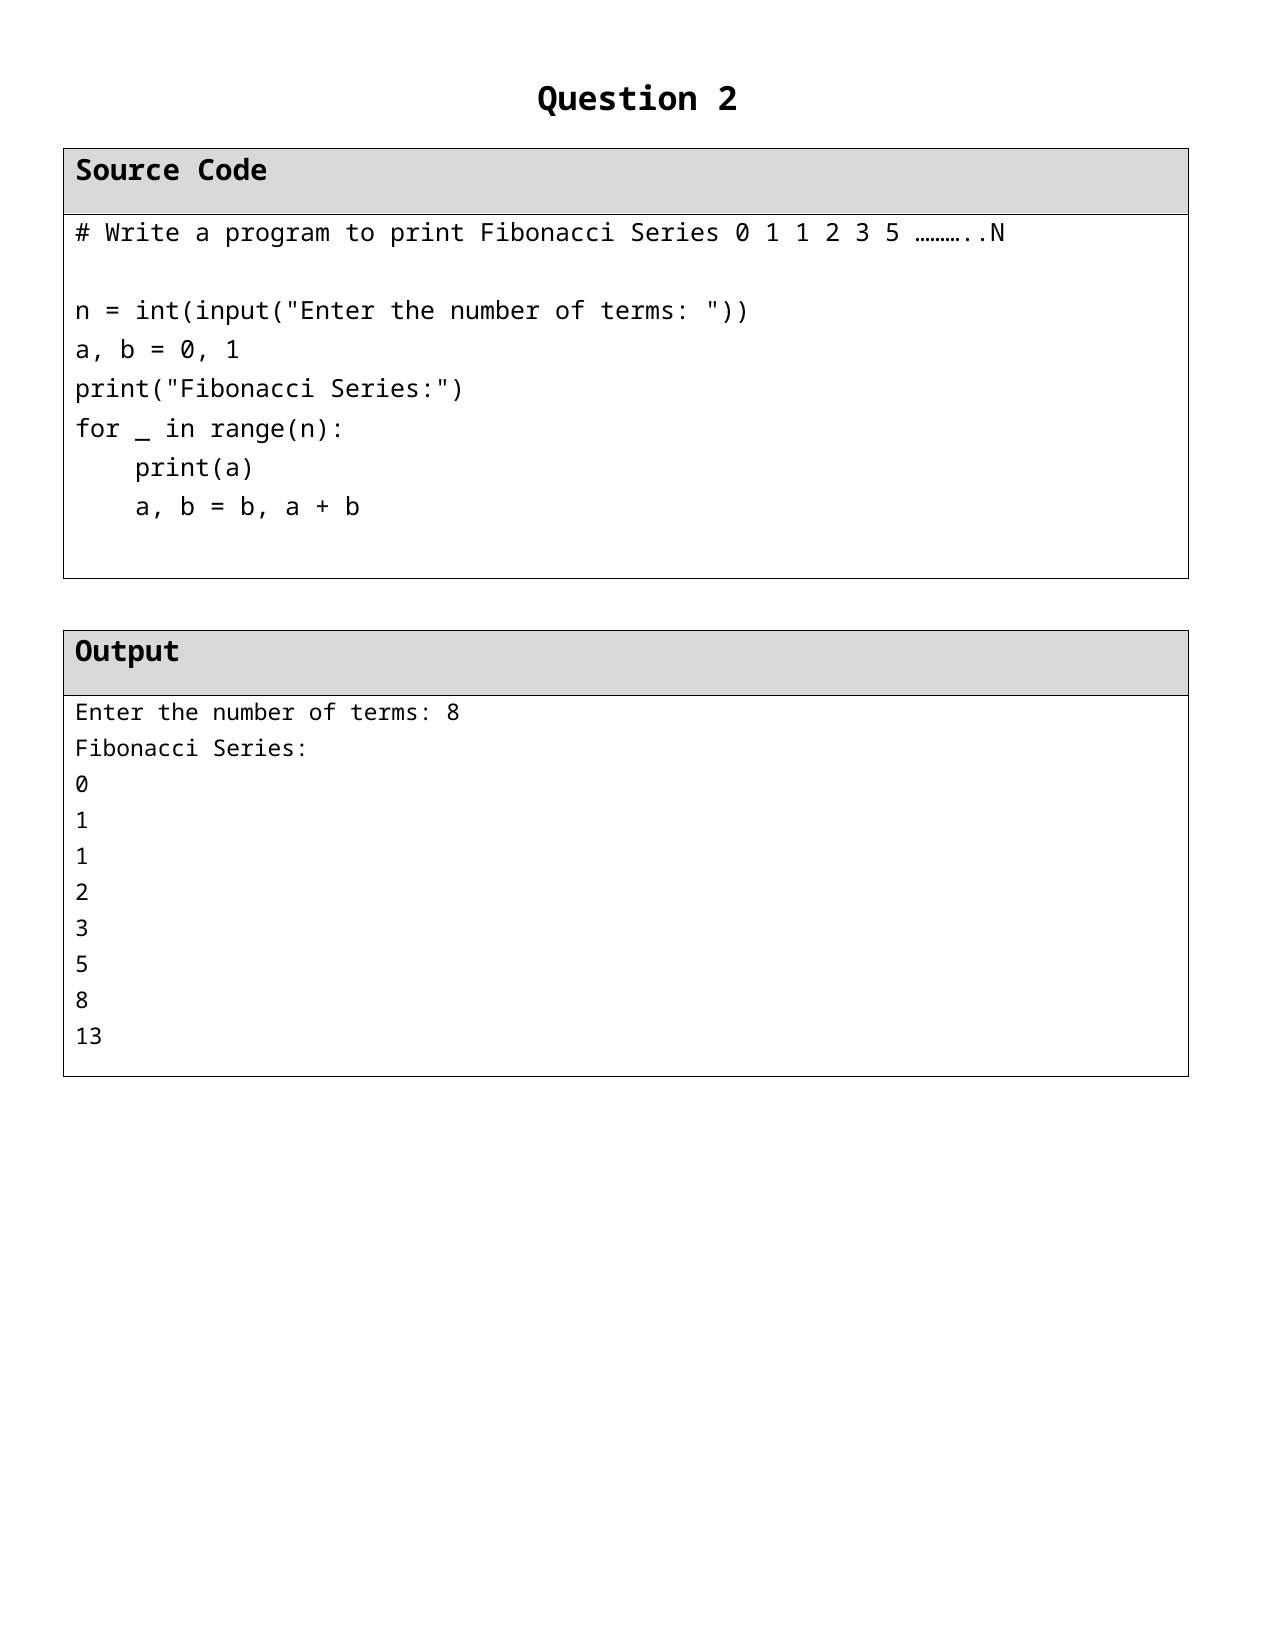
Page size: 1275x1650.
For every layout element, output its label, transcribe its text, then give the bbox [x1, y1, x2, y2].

table_header # Write a program to print Fibonacci Series 0 1 1 2 3 5 ………..N n = int(input("Enter the number of terms: ")) a, b = 0, 1 print("Fibonacci Series:") for _ in range(n): print(a) a, b = b, a + b [64, 215, 1188, 578]
table_header Enter the number of terms: 8 Fibonacci Series: 0 1 1 2 3 5 8 13 [64, 696, 1188, 1076]
table_header Output [64, 631, 1188, 695]
text Question 2 [75, 75, 1200, 120]
table_header Source Code [64, 149, 1188, 213]
